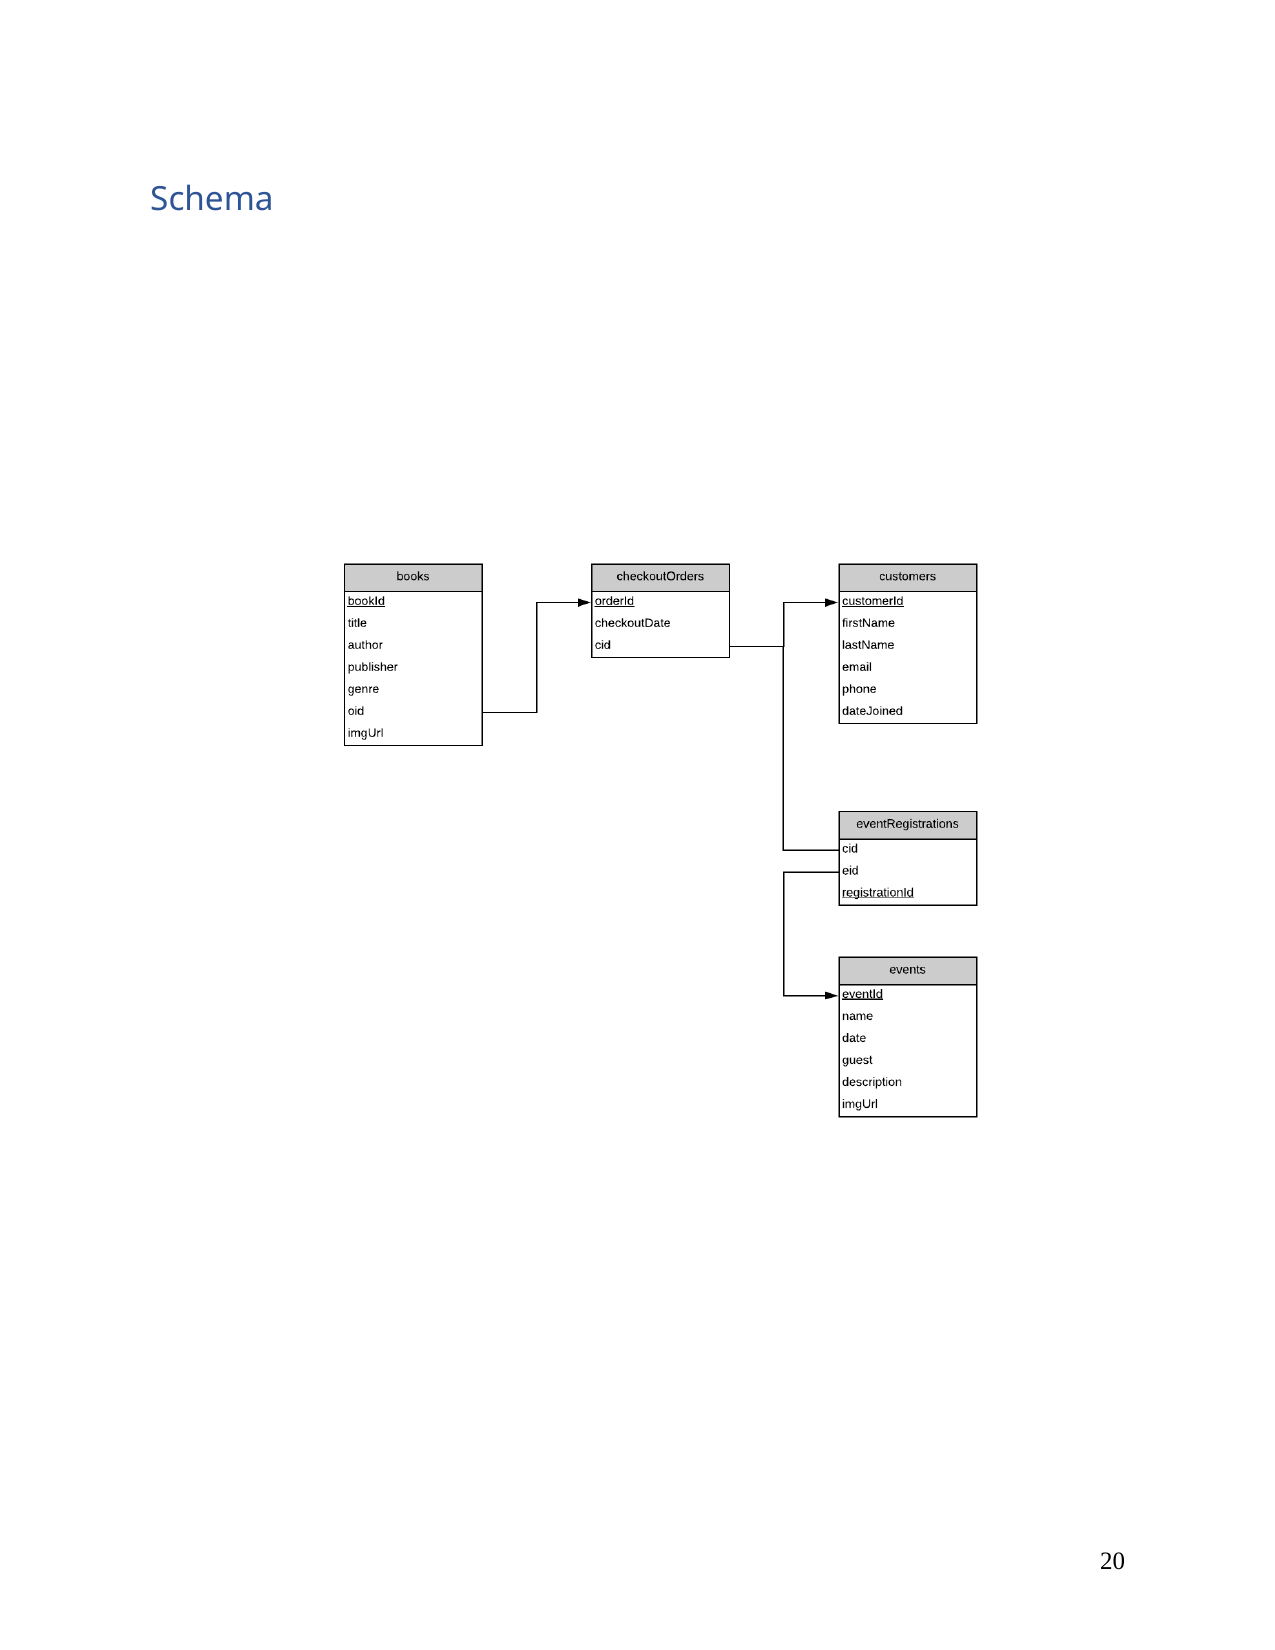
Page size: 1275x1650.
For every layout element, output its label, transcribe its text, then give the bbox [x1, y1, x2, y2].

picture [150, 220, 1004, 1144]
subtitle Schema [150, 175, 1125, 220]
